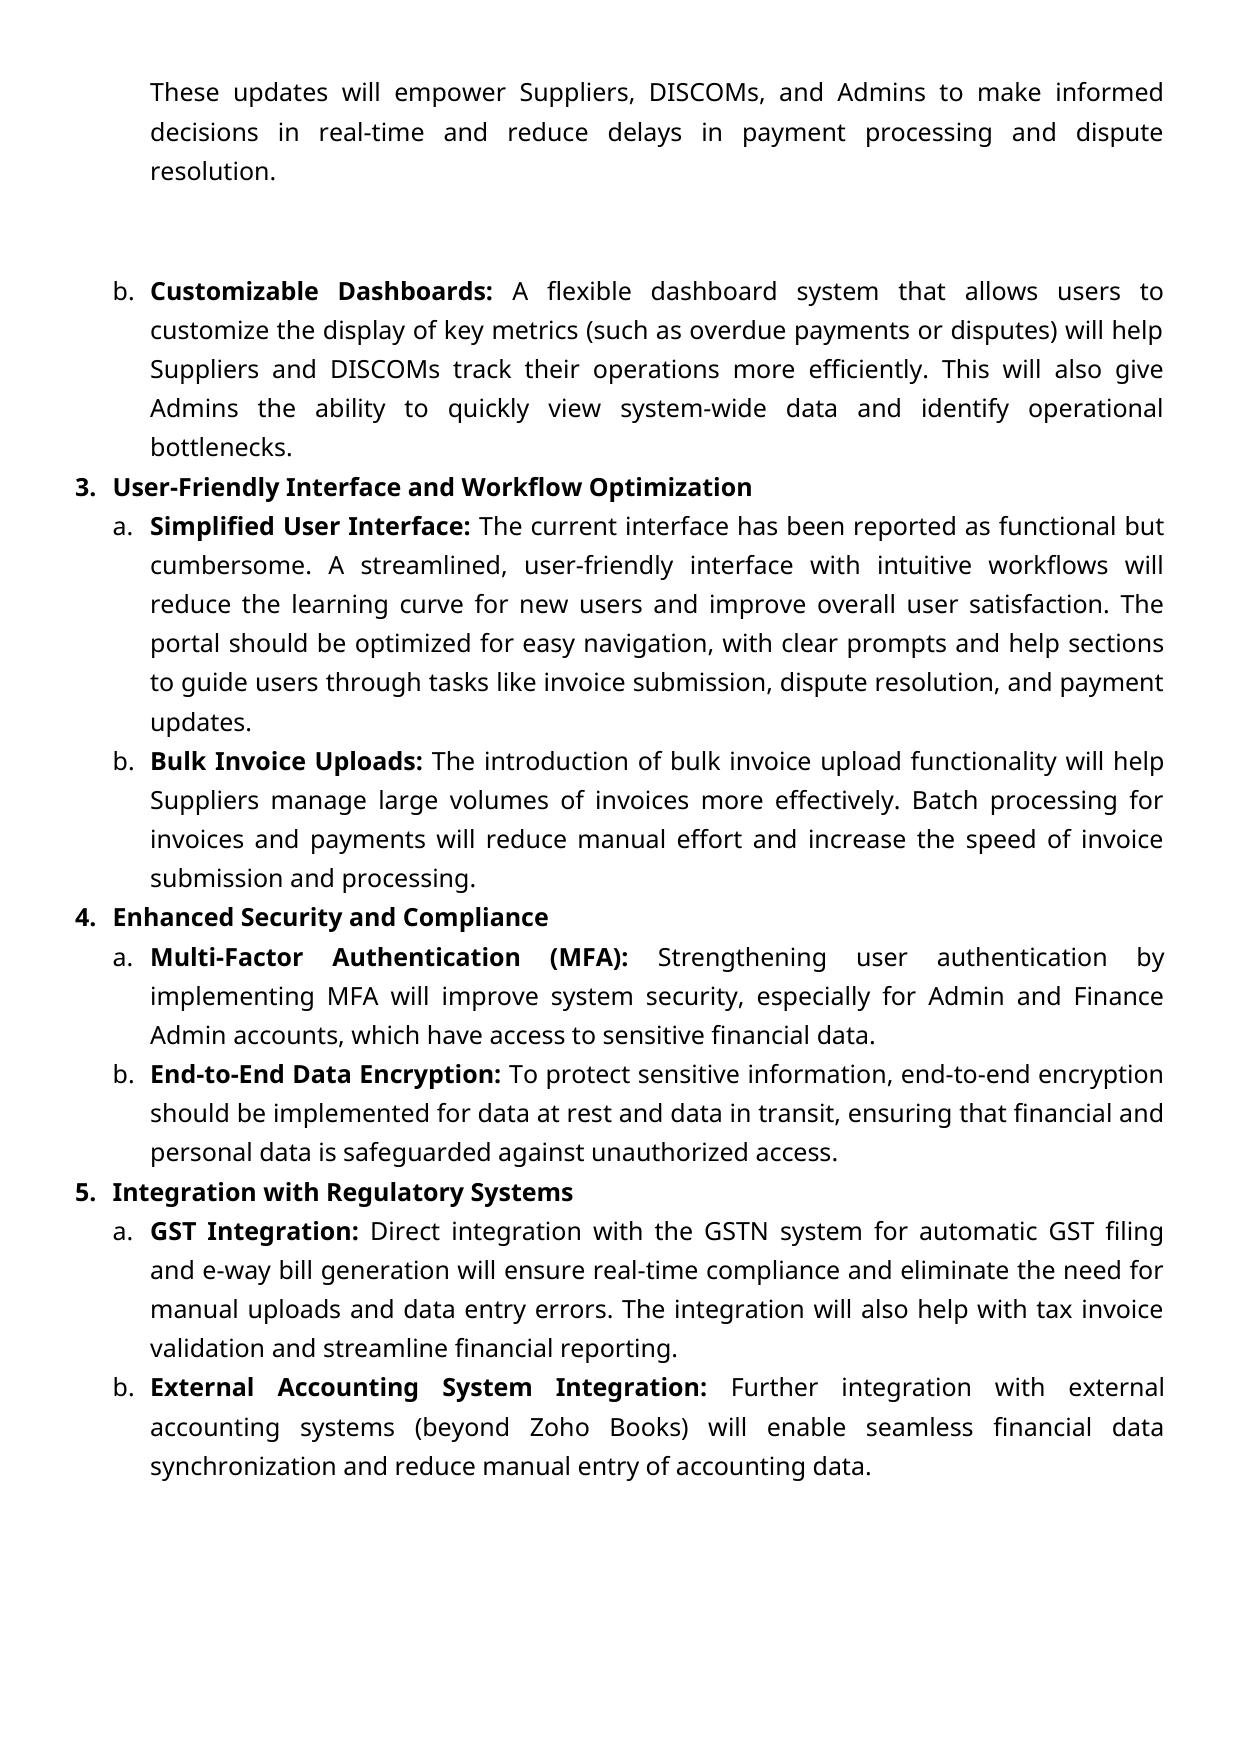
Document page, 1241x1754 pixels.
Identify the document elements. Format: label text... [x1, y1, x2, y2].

list Bulk Invoice Uploads: The introduction of bulk invoice upload functionality will help Suppliers manage large volumes of invoices more effectively. Batch processing for invoices and payments will reduce manual effort and increase the speed of invoice submission and processing. [112, 743, 1165, 895]
list External Accounting System Integration: Further integration with external accounting systems (beyond Zoho Books) will enable seamless financial data synchronization and reduce manual entry of accounting data. [112, 1370, 1165, 1482]
list Simplified User Interface: The current interface has been reported as functional but cumbersome. A streamlined, user-friendly interface with intuitive workflows will reduce the learning curve for new users and improve overall user satisfaction. The portal should be optimized for easy navigation, with clear prompts and help sections to guide users through tasks like invoice submission, dispute resolution, and payment updates. [112, 508, 1165, 738]
list GST Integration: Direct integration with the GSTN system for automatic GST filing and e-way bill generation will ensure real-time compliance and eliminate the need for manual uploads and data entry errors. The integration will also help with tax invoice validation and streamline financial reporting. [112, 1213, 1165, 1365]
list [112, 75, 1165, 187]
list Enhanced Security and Compliance [75, 900, 1165, 934]
list End-to-End Data Encryption: To protect sensitive information, end-to-end encryption should be implemented for data at rest and data in transit, ensuring that financial and personal data is safeguarded against unauthorized access. [112, 1057, 1165, 1169]
list Integration with Regulatory Systems [75, 1174, 1165, 1208]
list Customizable Dashboards: A flexible dashboard system that allows users to customize the display of key metrics (such as overdue payments or disputes) will help Suppliers and DISCOMs track their operations more efficiently. This will also give Admins the ability to quickly view system-wide data and identify operational bottlenecks. [112, 273, 1165, 464]
list Multi-Factor Authentication (MFA): Strengthening user authentication by implementing MFA will improve system security, especially for Admin and Finance Admin accounts, which have access to sensitive financial data. [112, 939, 1165, 1052]
list User-Friendly Interface and Workflow Optimization [75, 469, 1165, 503]
